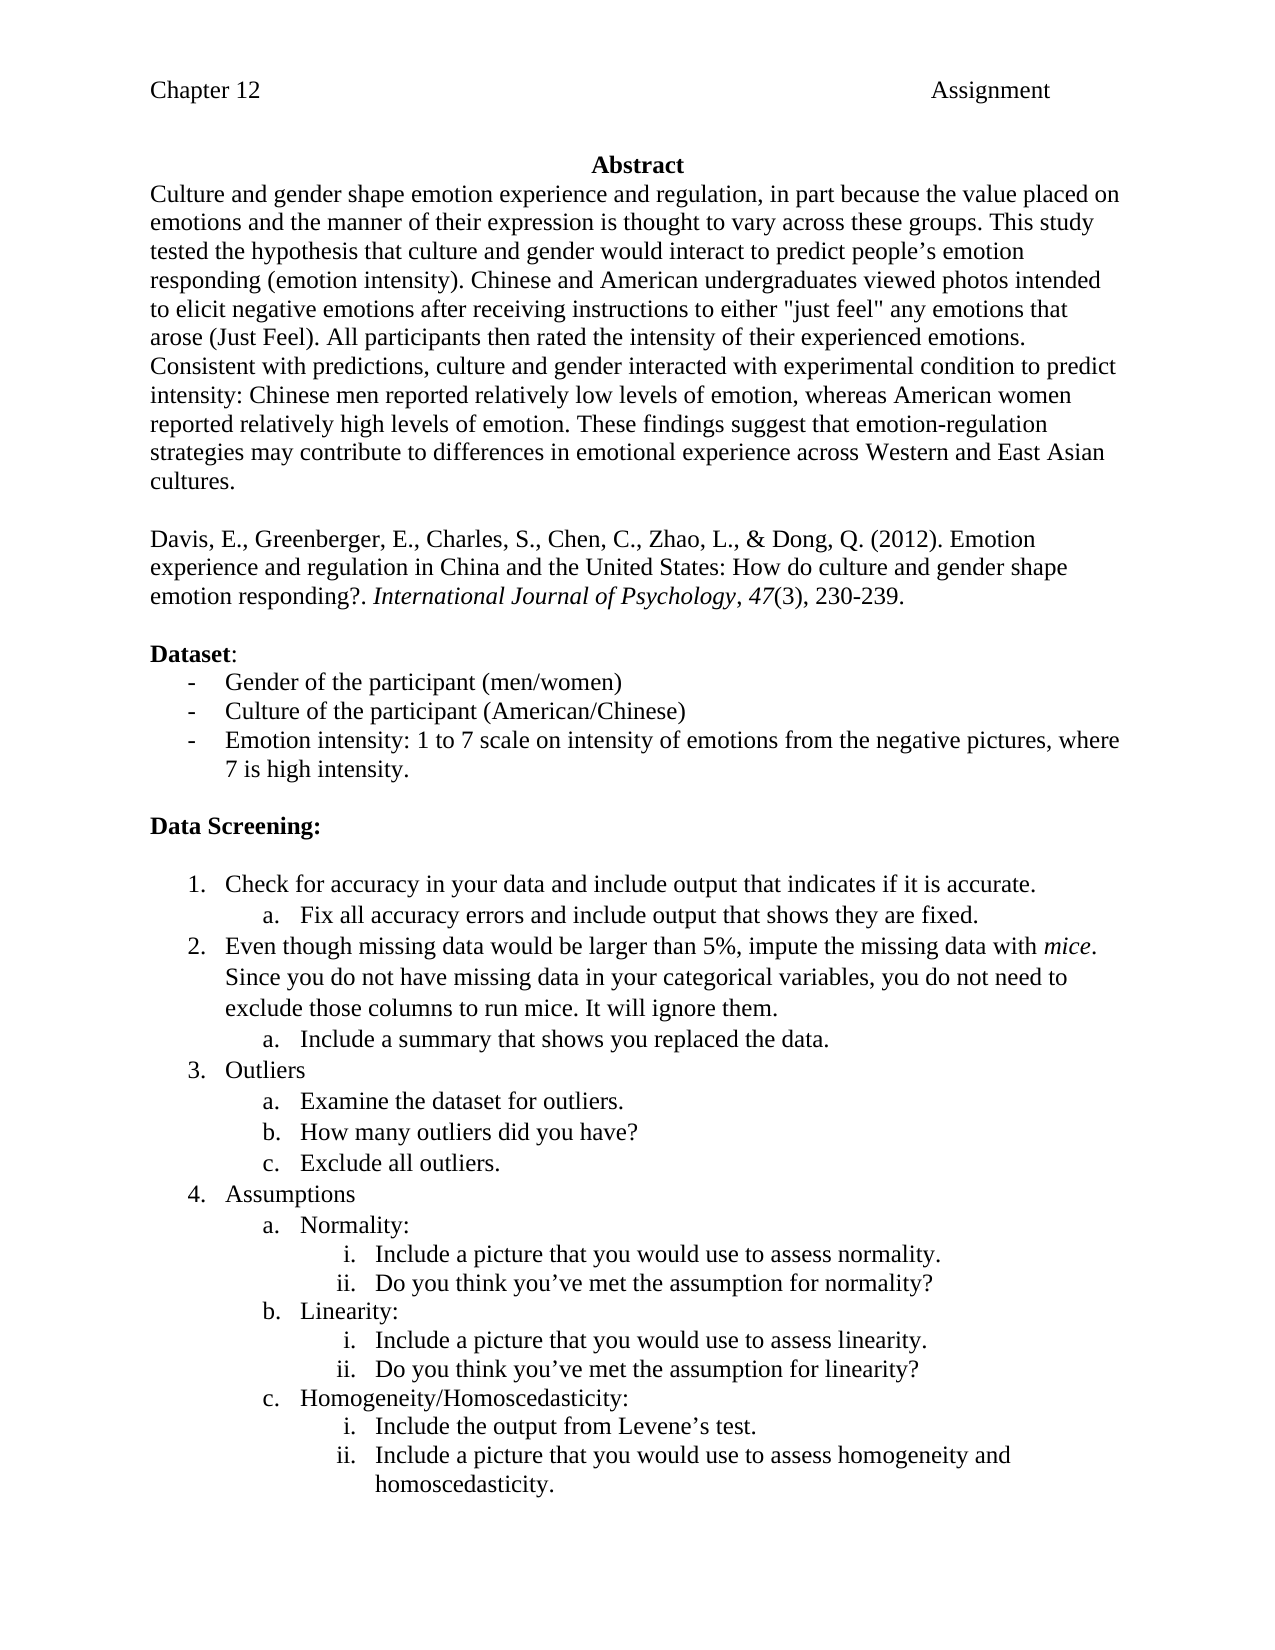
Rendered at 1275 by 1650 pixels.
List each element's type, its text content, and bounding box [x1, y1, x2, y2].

list Normality: [262, 1210, 1125, 1239]
text Abstract [150, 150, 1125, 179]
list Even though missing data would be larger than 5%, impute the missing data with mice. Since you do not have missing data in your categorical variables, you do not need to exclude those columns to run mice. It will ignore them. [187, 931, 1125, 1022]
list Linearity: [262, 1296, 1125, 1325]
list Outliers [187, 1055, 1125, 1084]
list Include a summary that shows you replaced the data. [262, 1024, 1125, 1053]
list Include a picture that you would use to assess linearity. [356, 1325, 1125, 1354]
list Gender of the participant (men/women) [187, 667, 1125, 696]
list Check for accuracy in your data and include output that indicates if it is accurate. [187, 869, 1125, 897]
list How many outliers did you have? [262, 1117, 1125, 1146]
text Dataset: [150, 639, 1125, 667]
list Do you think you’ve met the assumption for normality? [356, 1268, 1125, 1296]
list Culture of the participant (American/Chinese) [187, 696, 1125, 725]
list Do you think you’ve met the assumption for linearity? [356, 1354, 1125, 1383]
text Data Screening: [150, 811, 1125, 840]
list Include a picture that you would use to assess normality. [356, 1239, 1125, 1268]
list Examine the dataset for outliers. [262, 1086, 1125, 1115]
list Homogeneity/Homoscedasticity: [262, 1383, 1125, 1411]
list Emotion intensity: 1 to 7 scale on intensity of emotions from the negative pictures, where 7 is high intensity. [187, 725, 1125, 782]
list Include a picture that you would use to assess homogeneity and homoscedasticity. [356, 1440, 1125, 1498]
text Culture and gender shape emotion experience and regulation, in part because the value placed on emotions and the manner of their expression is thought to vary across these groups. This study tested the hypothesis that culture and gender would interact to predict people’s emotion responding (emotion intensity). Chinese and American undergraduates viewed photos intended to elicit negative emotions after receiving instructions to either "just feel" any emotions that arose (Just Feel). All participants then rated the intensity of their experienced emotions. Consistent with predictions, culture and gender interacted with experimental condition to predict intensity: Chinese men reported relatively low levels of emotion, whereas American women reported relatively high levels of emotion. These findings suggest that emotion-regulation strategies may contribute to differences in emotional experience across Western and East Asian cultures. [150, 179, 1125, 495]
list Include the output from Levene’s test. [356, 1411, 1125, 1440]
list Fix all accuracy errors and include output that shows they are fixed. [262, 900, 1125, 928]
text Davis, E., Greenberger, E., Charles, S., Chen, C., Zhao, L., & Dong, Q. (2012). Emotion experience and regulation in China and the United States: How do culture and gender shape emotion responding?. International Journal of Psychology, 47(3), 230-239. [150, 524, 1125, 610]
list Exclude all outliers. [262, 1148, 1125, 1177]
list Assumptions [187, 1179, 1125, 1208]
